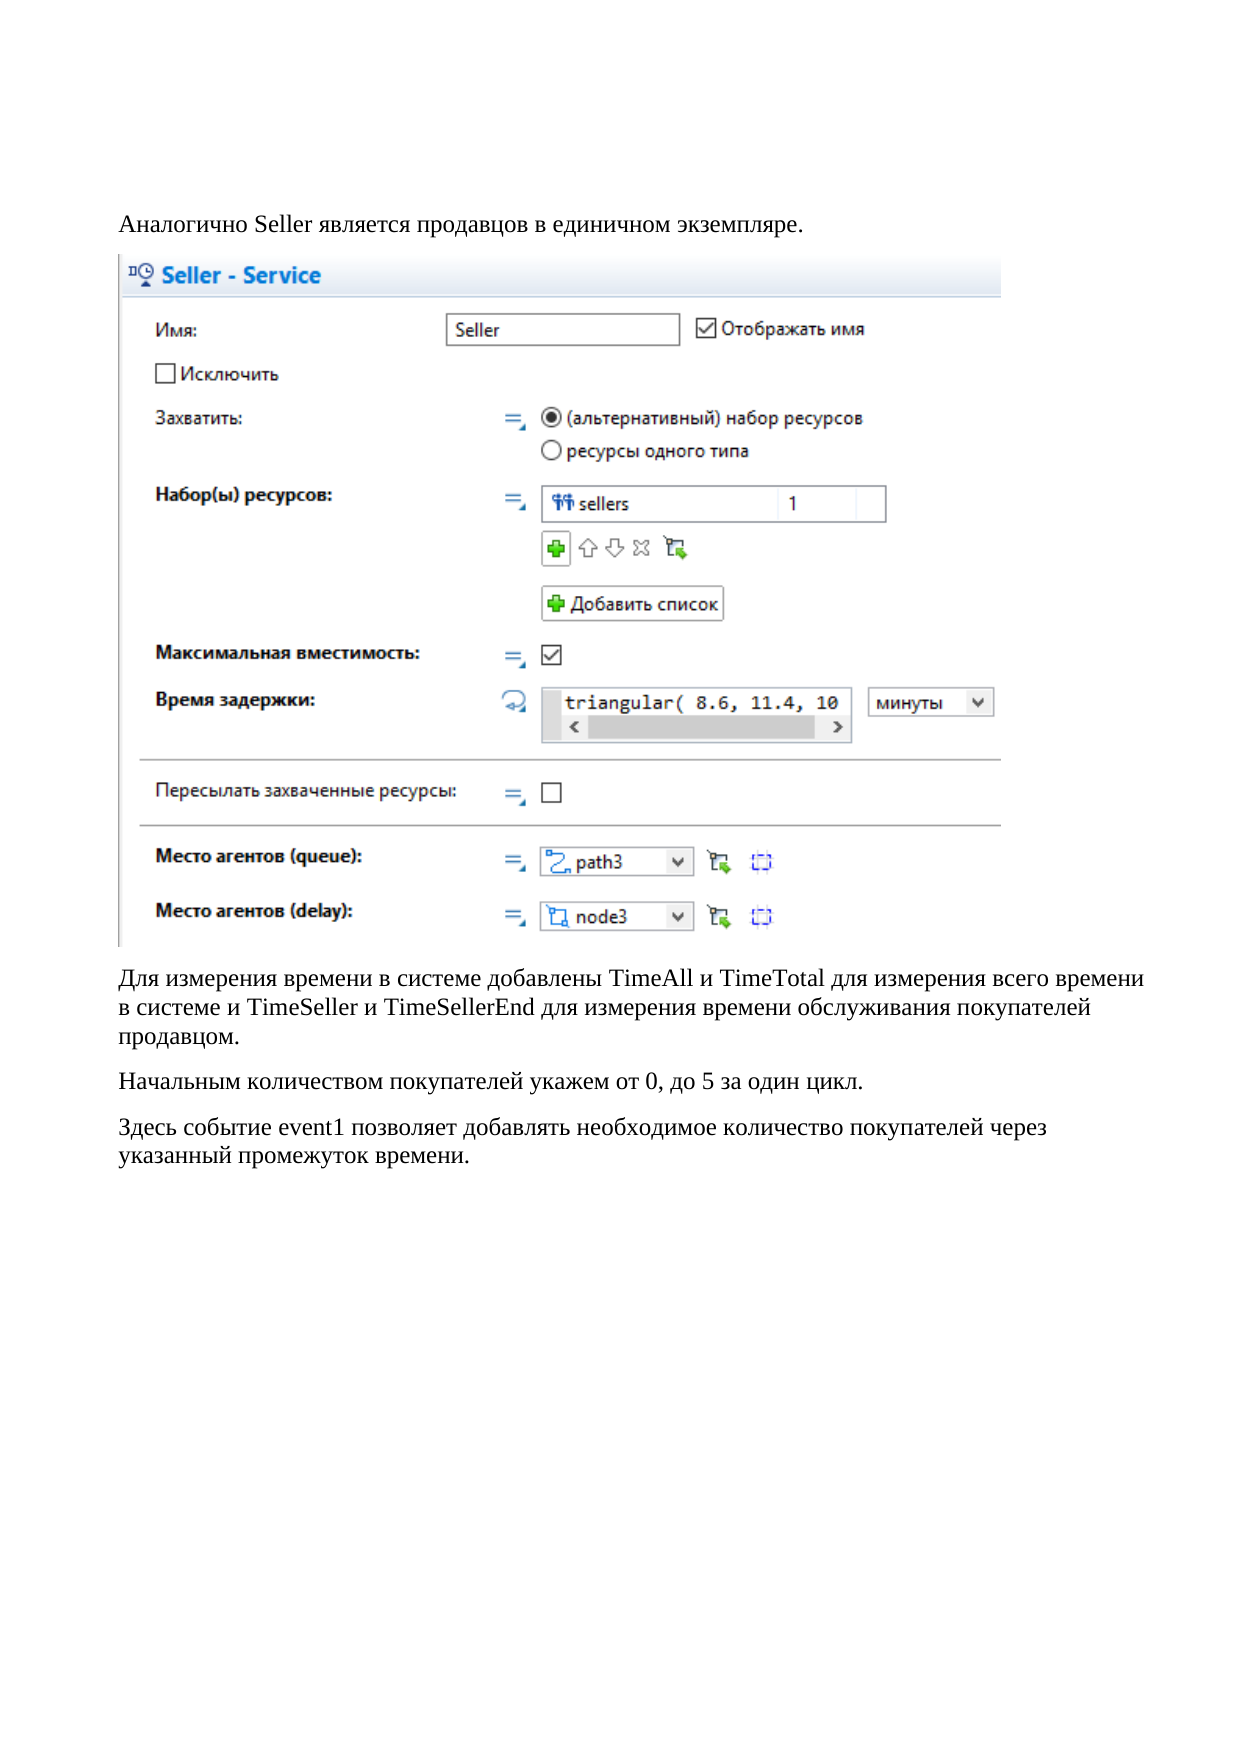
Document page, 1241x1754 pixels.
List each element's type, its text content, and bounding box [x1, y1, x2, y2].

text Здесь событие event1 позволяет добавлять необходимое количество покупателей через указанный промежуток времени. [118, 1112, 1152, 1169]
text Для измерения времени в системе добавлены TimeAll и TimeTotal для измерения всего времени в системе и TimeSeller и TimeSellerEnd для измерения времени обслуживания покупателей продавцом. [118, 963, 1152, 1049]
text Аналогично Seller является продавцов в единичном экземпляре. [118, 209, 1152, 238]
picture [118, 254, 1001, 947]
text Начальным количеством покупателей укажем от 0, до 5 за один цикл. [118, 1066, 1152, 1095]
